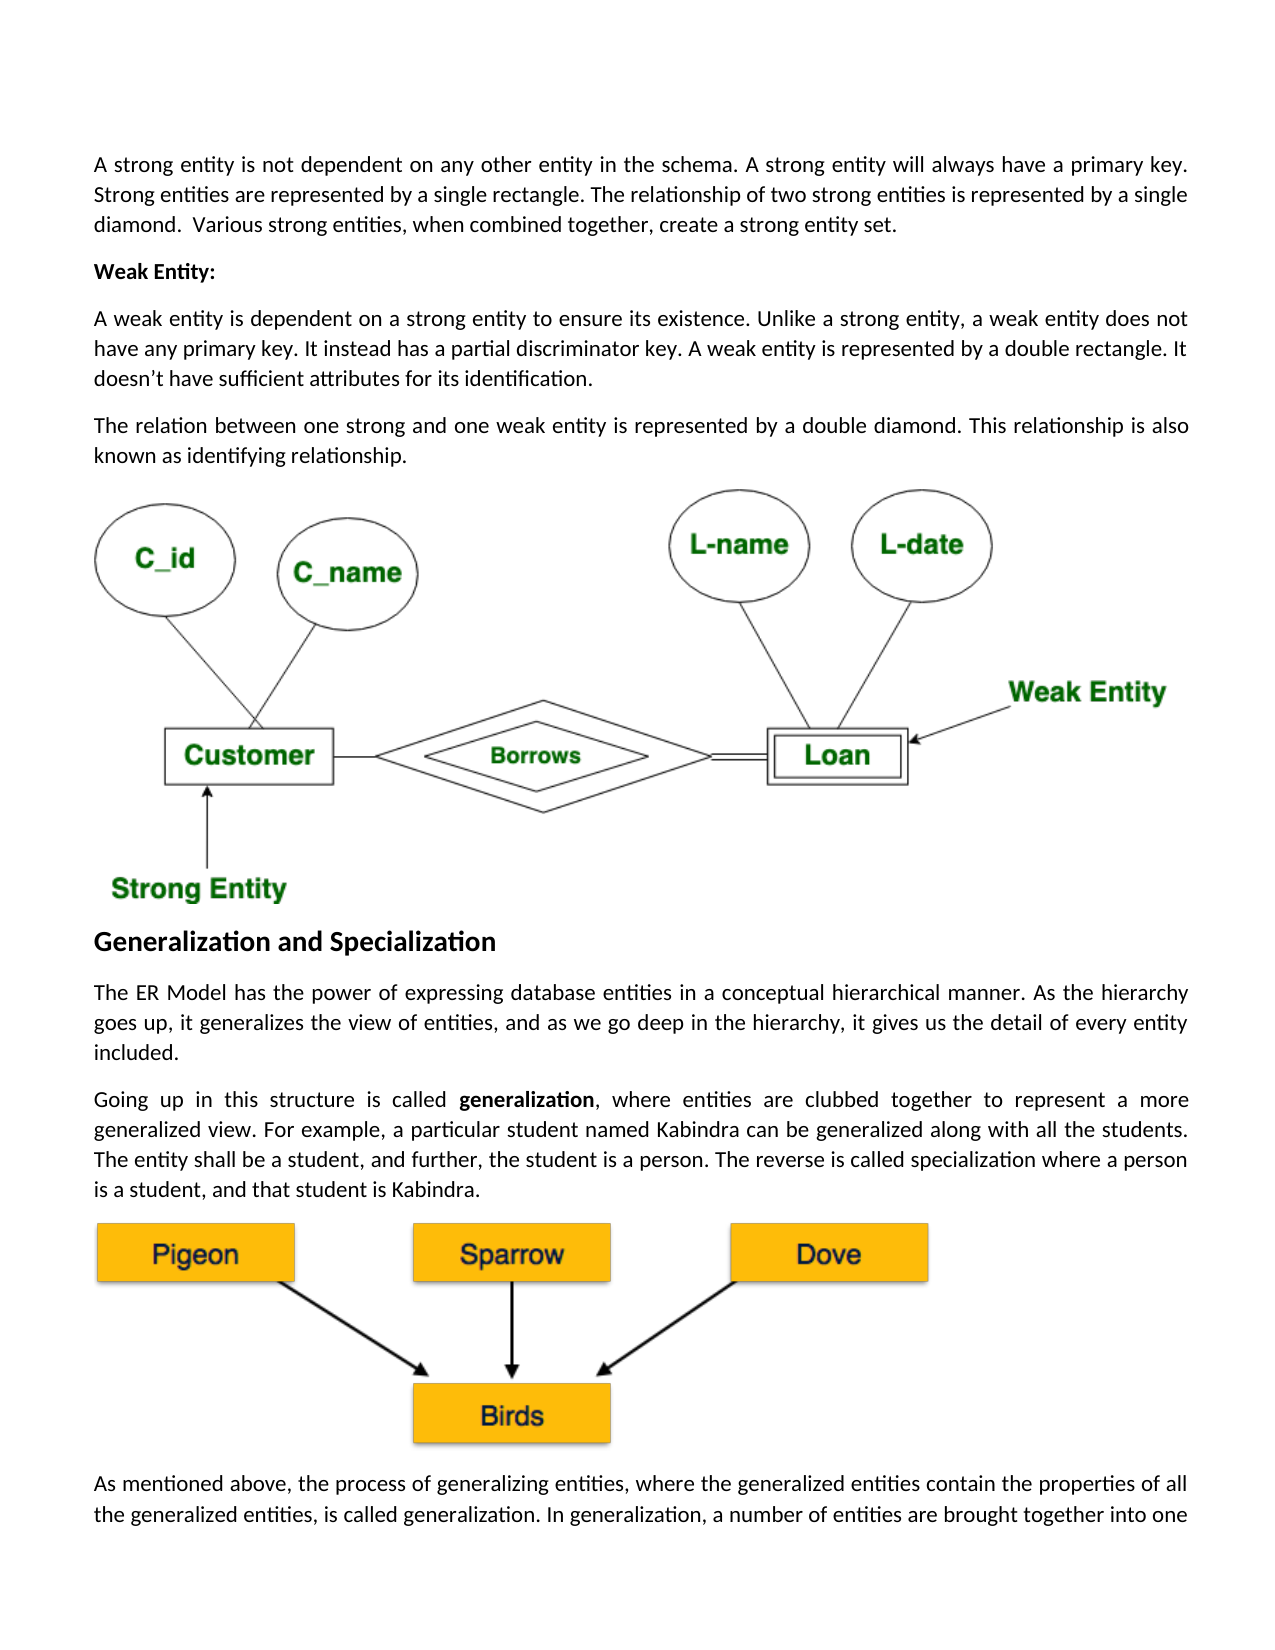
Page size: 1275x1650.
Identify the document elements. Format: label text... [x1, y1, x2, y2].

text A weak entity is dependent on a strong entity to ensure its existence. Unlike a strong entity, a weak entity does not have any primary key. It instead has a partial discriminator key. A weak entity is represented by a double rectangle. It doesn’t have sufficient attributes for its identification. [94, 304, 1191, 393]
text Going up in this structure is called generalization, where entities are clubbed together to represent a more generalized view. For example, a particular student named Kabindra can be generalized along with all the students. The entity shall be a student, and further, the student is a person. The reverse is called specialization where a person is a student, and that student is Kabindra. [94, 1085, 1191, 1204]
text A strong entity is not dependent on any other entity in the schema. A strong entity will always have a primary key. Strong entities are represented by a single rectangle. The relationship of two strong entities is represented by a single diamond. Various strong entities, when combined together, create a strong entity set. [94, 150, 1191, 238]
text The relation between one strong and one weak entity is represented by a double diamond. This relationship is also known as identifying relationship. [94, 411, 1191, 470]
text Generalization and Specialization [94, 923, 1191, 958]
picture [93, 1222, 933, 1451]
text Weak Entity: [94, 257, 1191, 285]
text The ER Model has the power of expressing database entities in a conceptual hierarchical manner. As the hierarchy goes up, it generalizes the view of entities, and as we go deep in the hierarchy, it gives us the detail of every entity included. [94, 978, 1191, 1066]
picture [93, 488, 1191, 904]
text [94, 1469, 1191, 1528]
